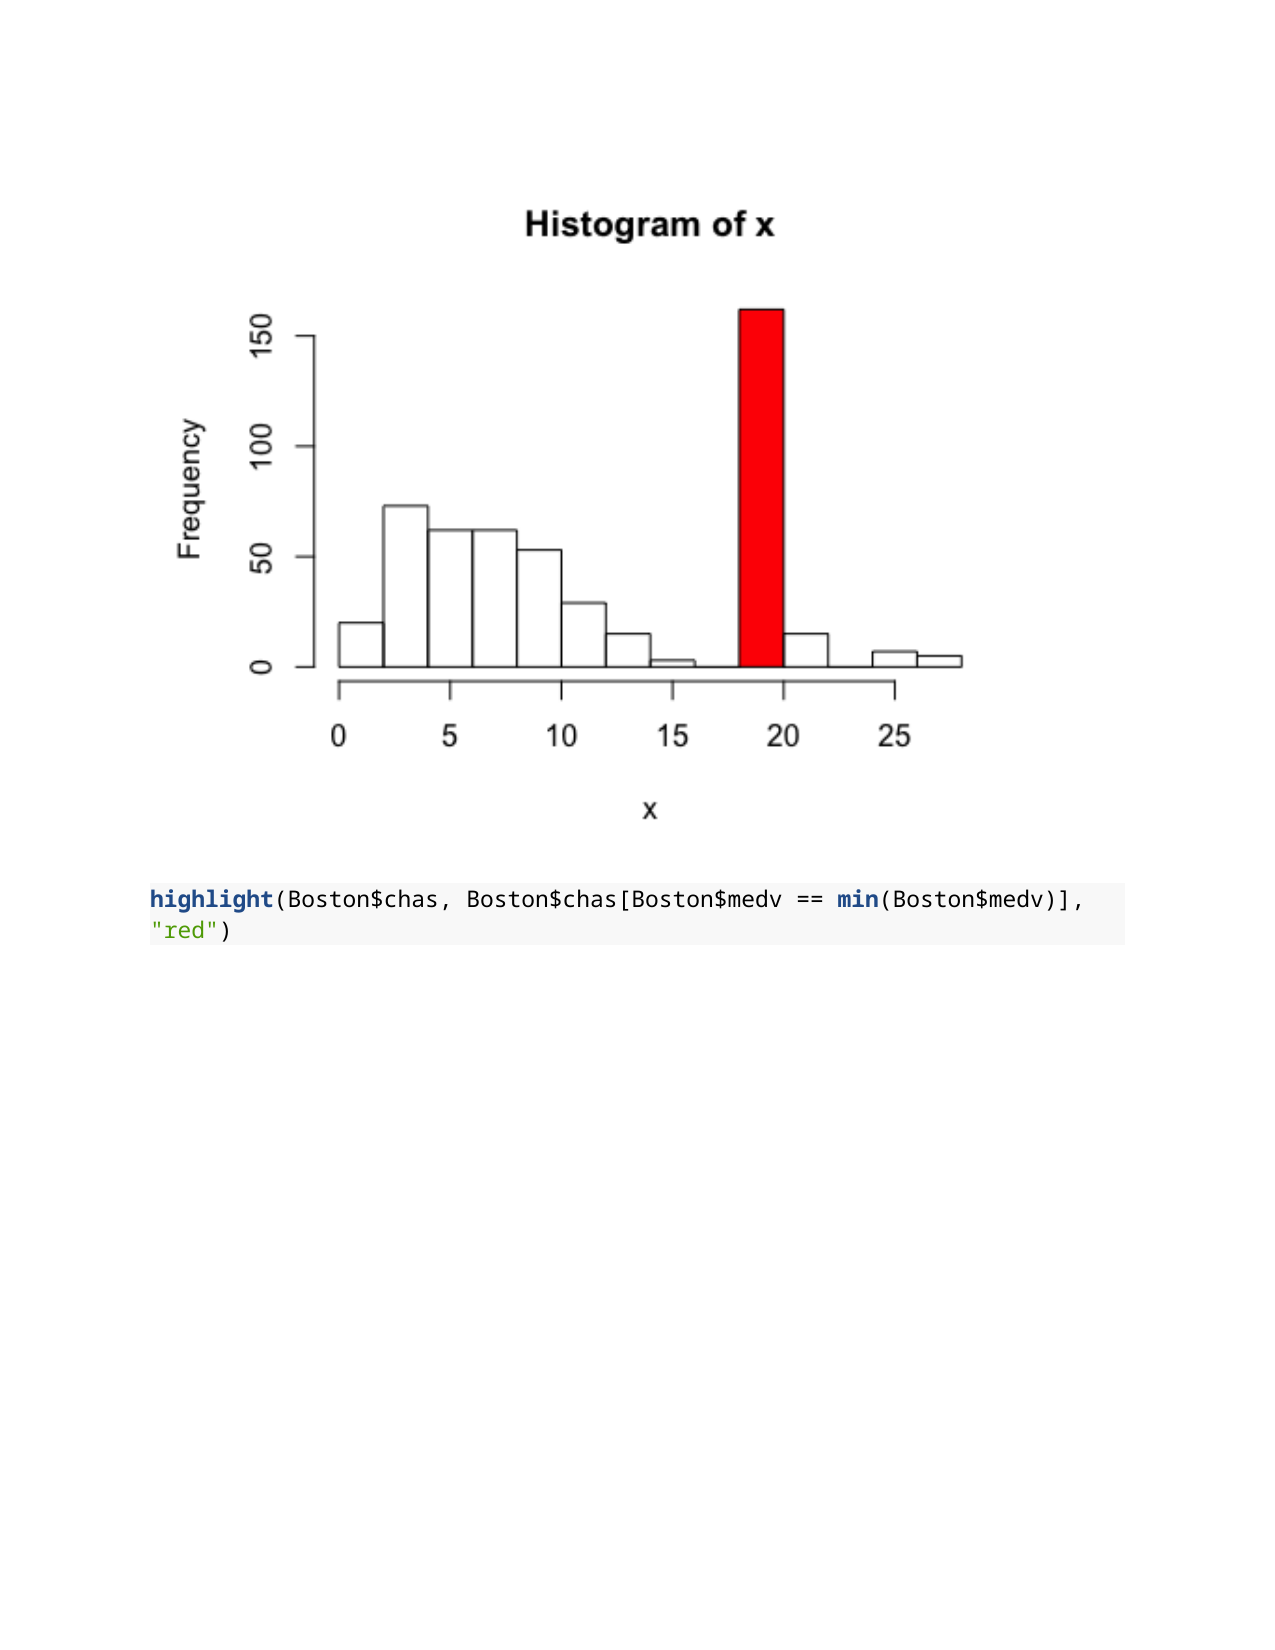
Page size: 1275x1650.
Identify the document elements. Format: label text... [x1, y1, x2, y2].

text highlight(Boston$chas, Boston$chas[Boston$medv == min(Boston$medv)], "red") [232, 883, 1125, 945]
picture [168, 150, 1062, 864]
